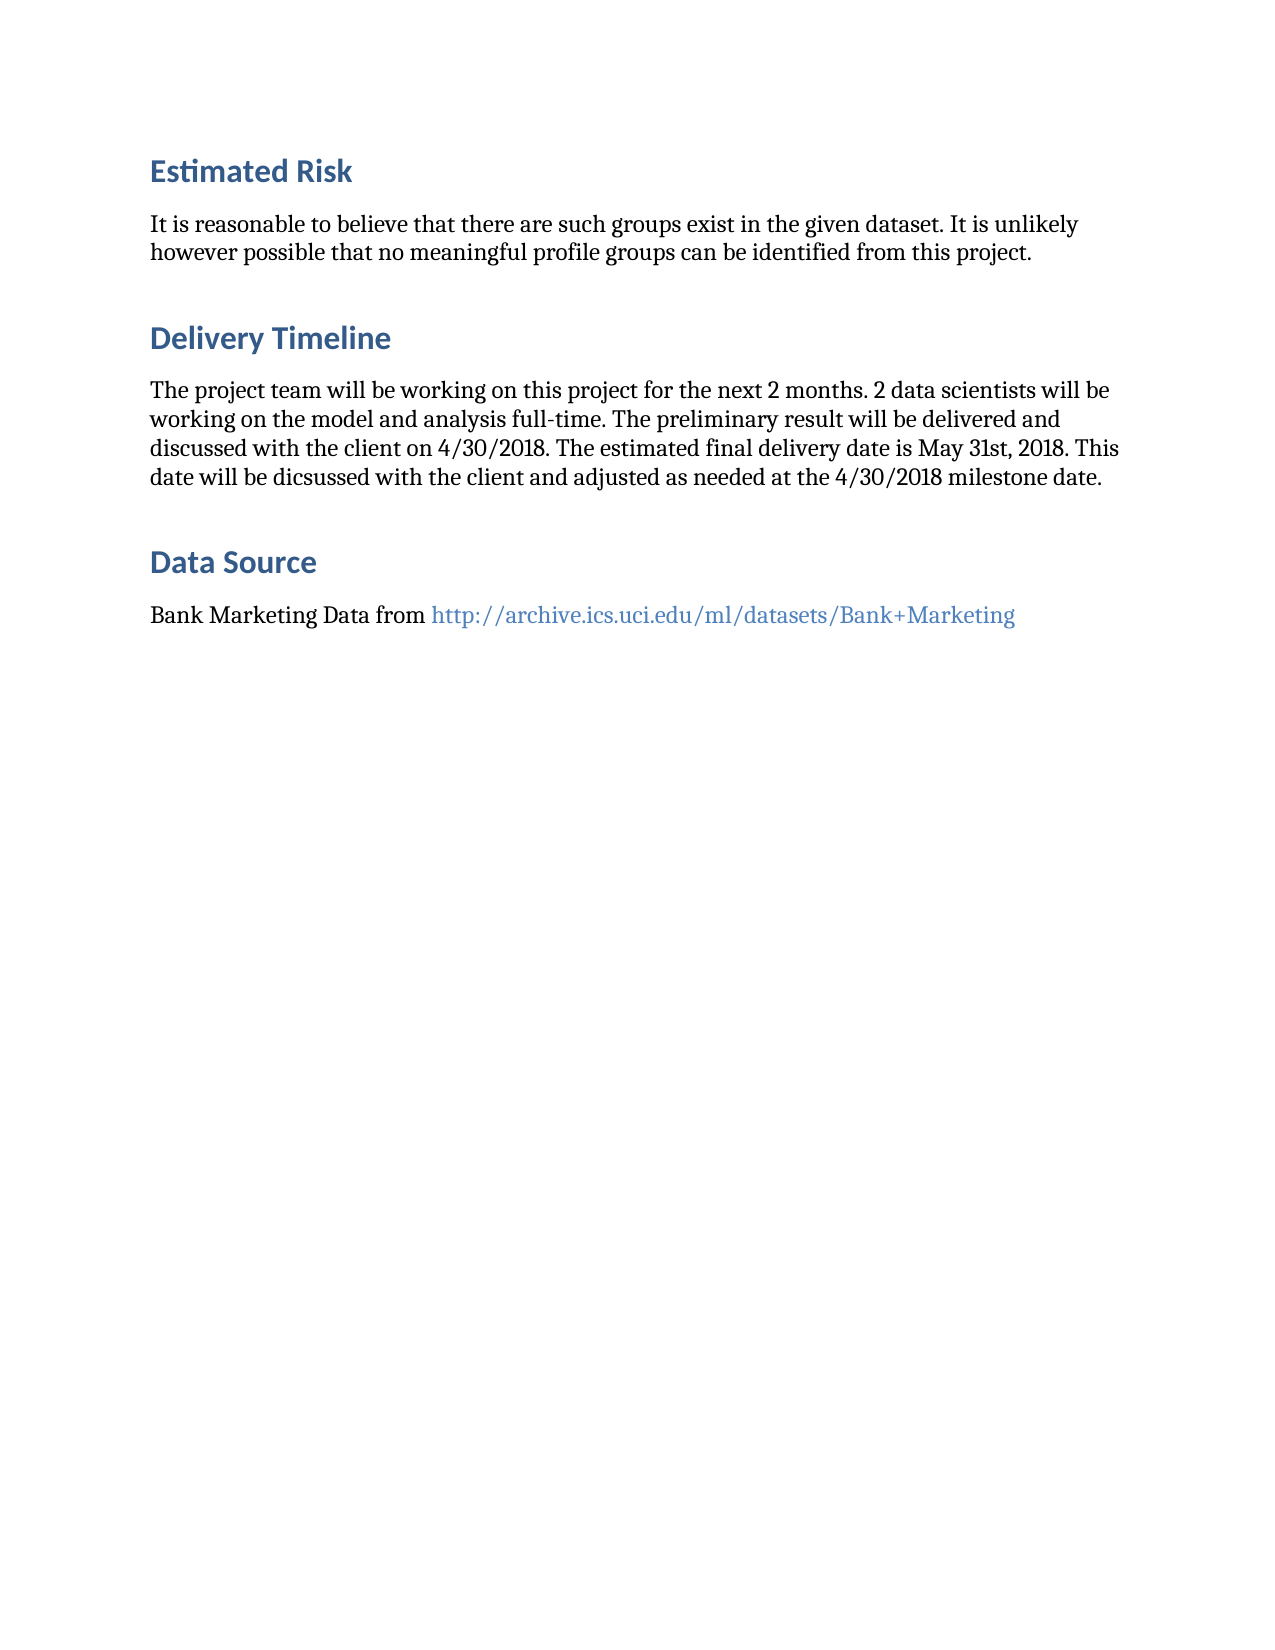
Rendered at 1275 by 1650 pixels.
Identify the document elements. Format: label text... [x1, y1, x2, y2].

text Bank Marketing Data from http://archive.ics.uci.edu/ml/datasets/Bank+Marketing [150, 601, 1125, 630]
text It is reasonable to believe that there are such groups exist in the given dataset. It is unlikely however possible that no meaningful profile groups can be identified from this project. [150, 209, 1125, 267]
text The project team will be working on this project for the next 2 months. 2 data scientists will be working on the model and analysis full-time. The preliminary result will be delivered and discussed with the client on 4/30/2018. The estimated final delivery date is May 31st, 2018. This date will be dicsussed with the client and adjusted as needed at the 4/30/2018 milestone date. [150, 376, 1125, 491]
subtitle Delivery Timeline [150, 317, 1125, 358]
subtitle Estimated Risk [150, 150, 1125, 191]
subtitle Data Source [150, 541, 1125, 582]
